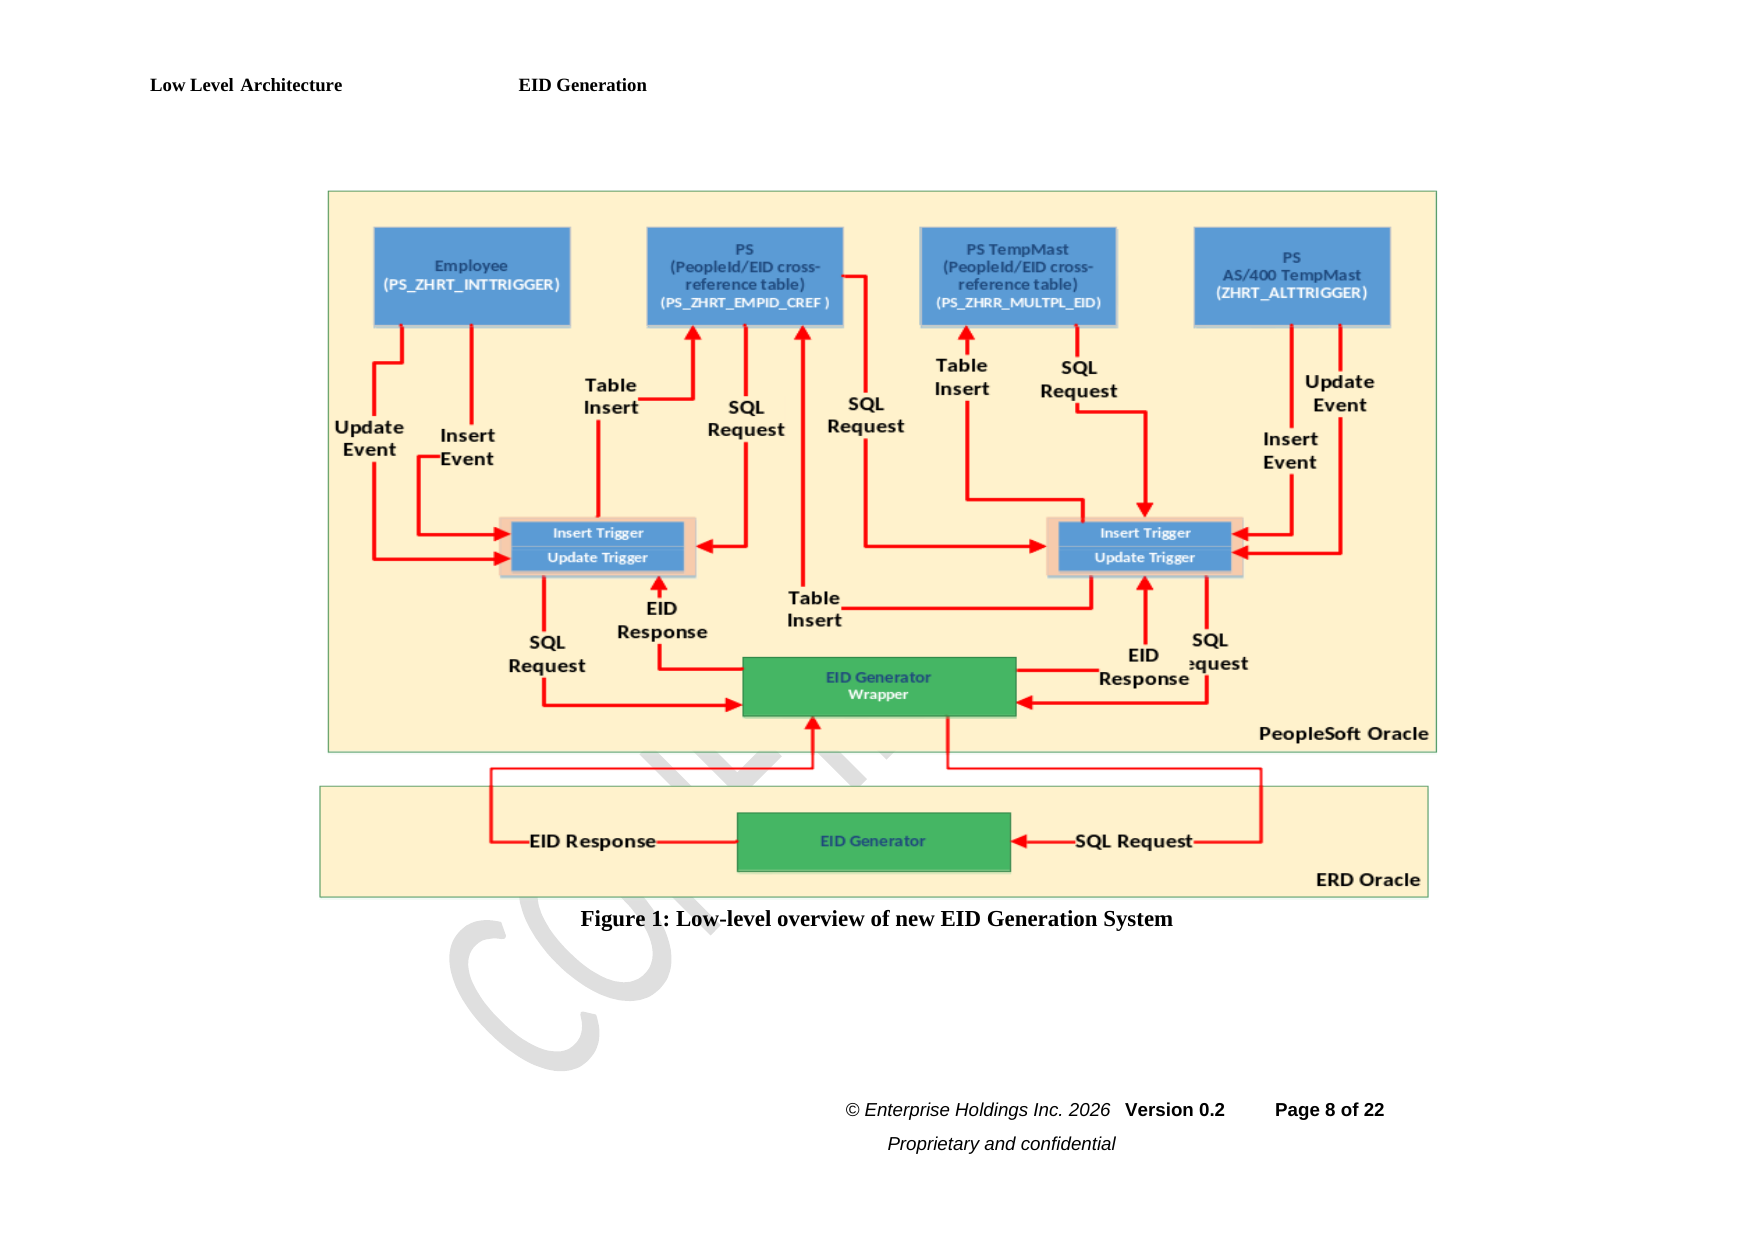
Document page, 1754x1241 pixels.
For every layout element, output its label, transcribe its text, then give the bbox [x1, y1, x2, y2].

text Figure 1: Low-level overview of new EID Generation System [150, 905, 1604, 932]
